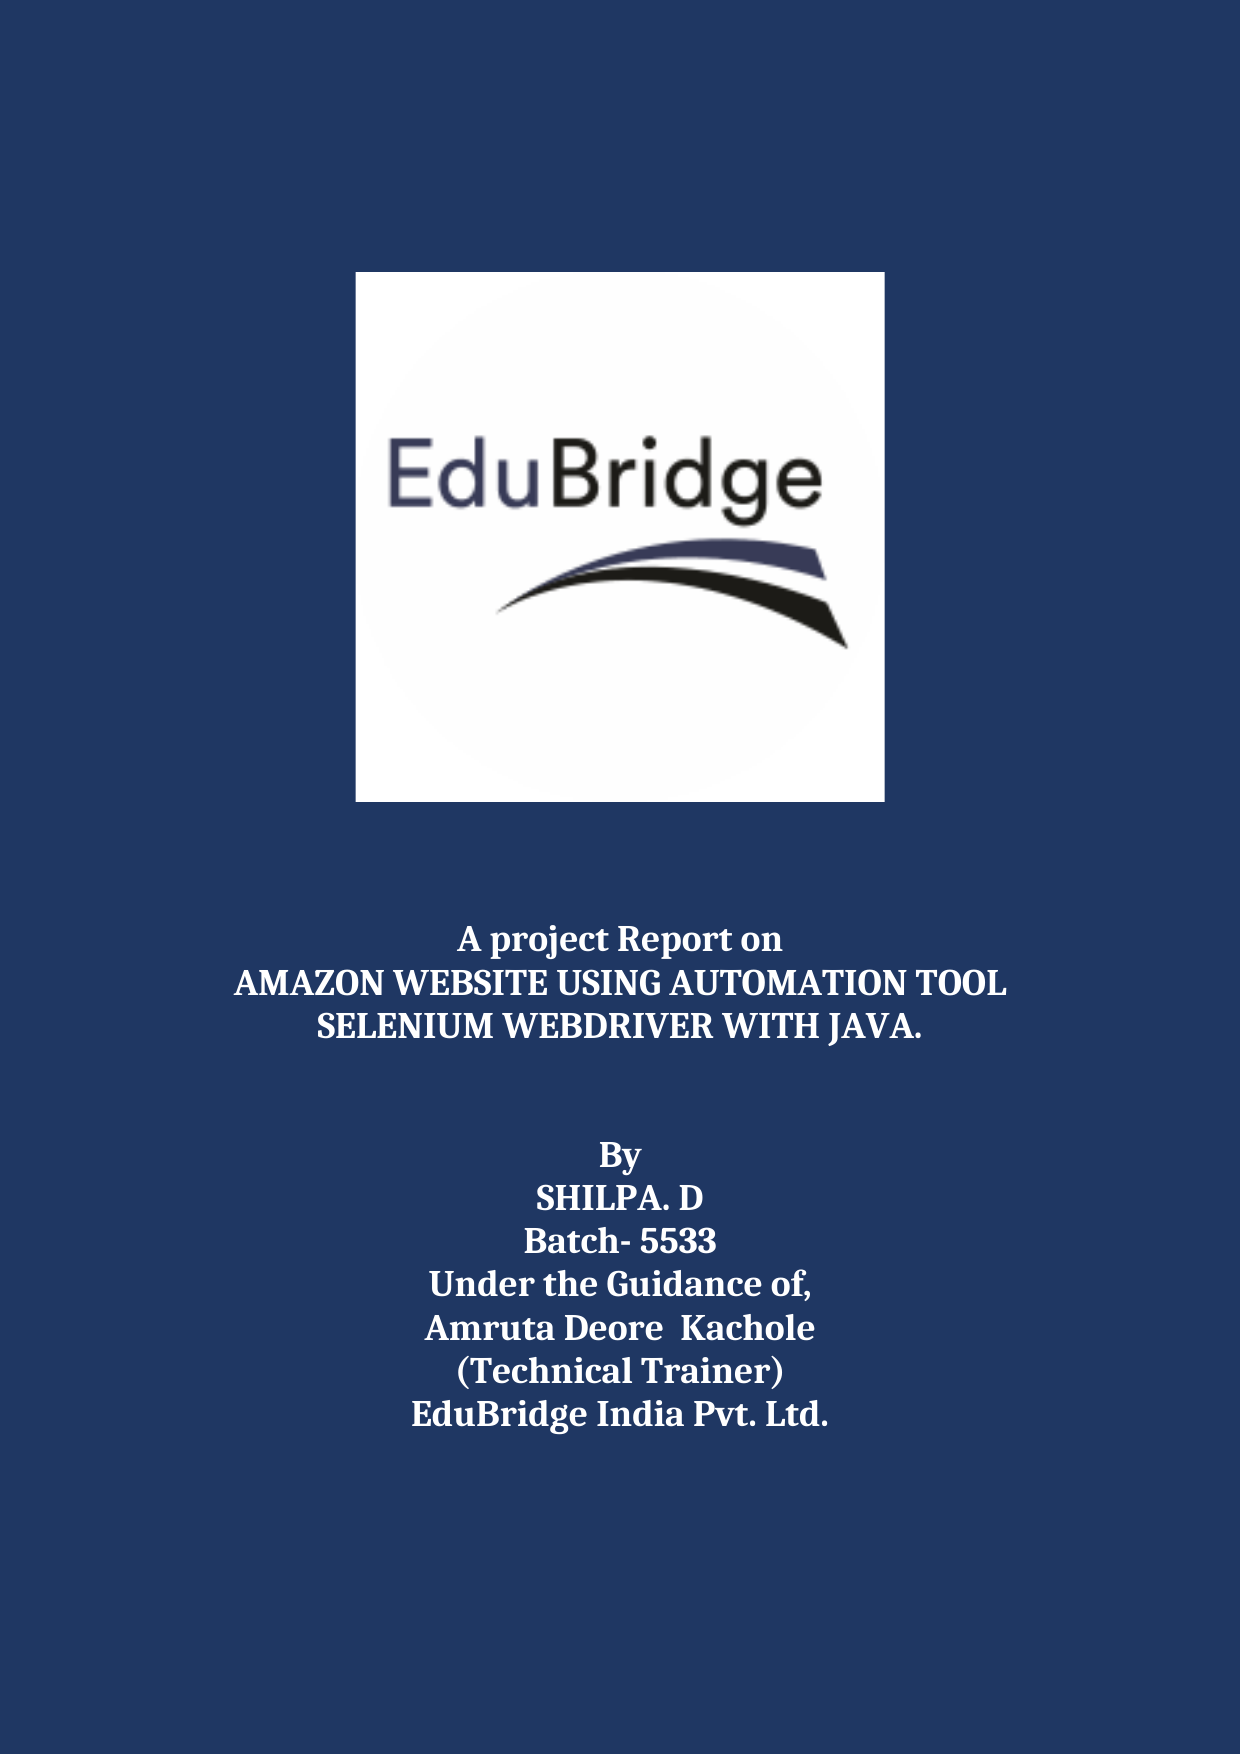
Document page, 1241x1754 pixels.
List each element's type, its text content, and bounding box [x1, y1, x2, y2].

text Under the Guidance of, [150, 1263, 1090, 1306]
text Batch- 5533 [150, 1220, 1090, 1263]
text Amruta Deore Kachole [150, 1306, 1090, 1349]
text (Technical Trainer) [150, 1349, 1090, 1392]
text A project Report on [150, 918, 1090, 961]
text EduBridge India Pvt. Ltd. [150, 1392, 1090, 1436]
text SHILPA. D [150, 1177, 1090, 1220]
picture [355, 272, 885, 802]
text AMAZON WEBSITE USING AUTOMATION TOOL SELENIUM WEBDRIVER WITH JAVA. [150, 961, 1090, 1047]
text By [150, 1134, 1090, 1177]
